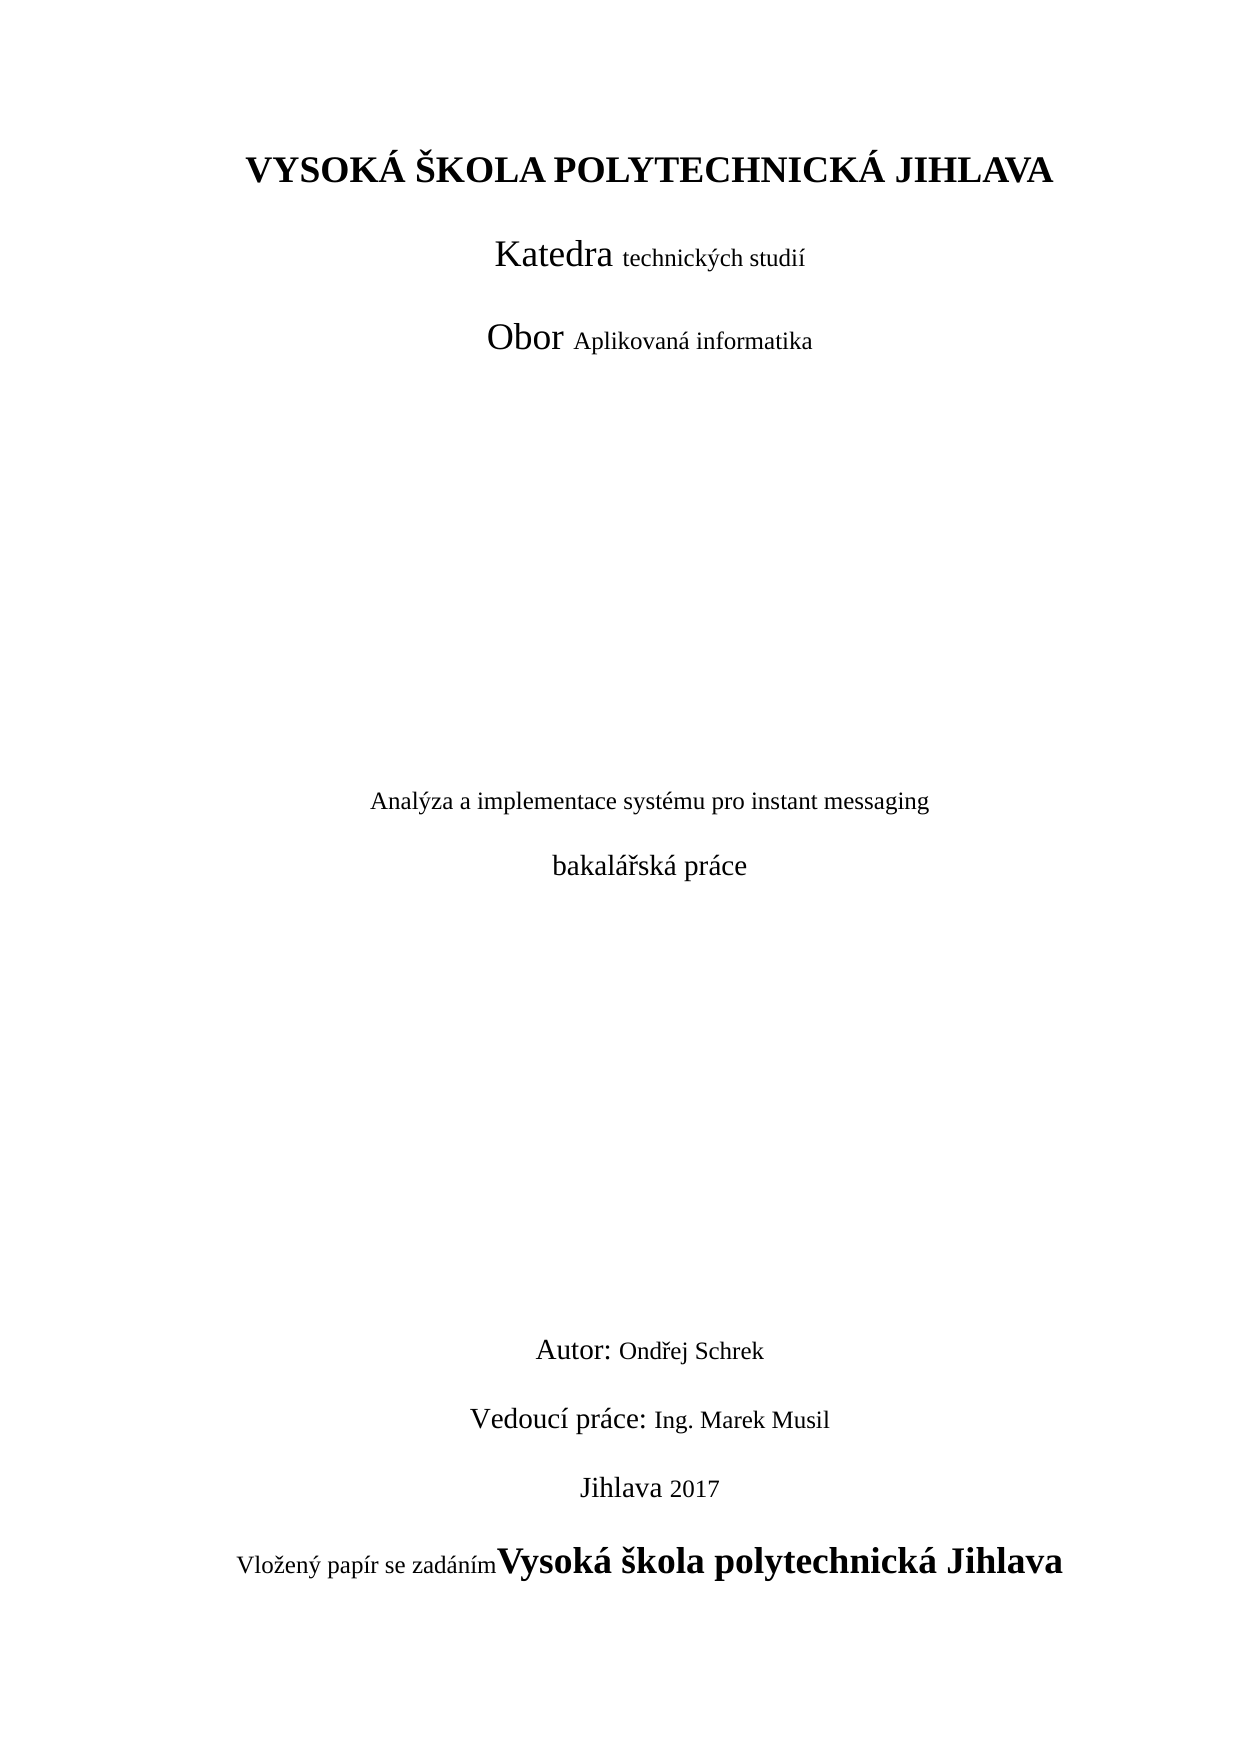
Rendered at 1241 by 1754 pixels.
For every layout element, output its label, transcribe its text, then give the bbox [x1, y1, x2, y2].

text Vložený papír se zadánímVysoká škola polytechnická Jihlava [207, 1539, 1092, 1582]
text Jihlava [207, 1470, 1092, 1503]
text Obor [207, 314, 1092, 358]
text bakalářská práce [207, 848, 1092, 882]
text Vedoucí práce: [207, 1401, 1092, 1434]
text Autor: [207, 1332, 1092, 1365]
text Katedra [207, 231, 1092, 274]
text Vysoká škola polytechnická Jihlava [207, 148, 1092, 191]
